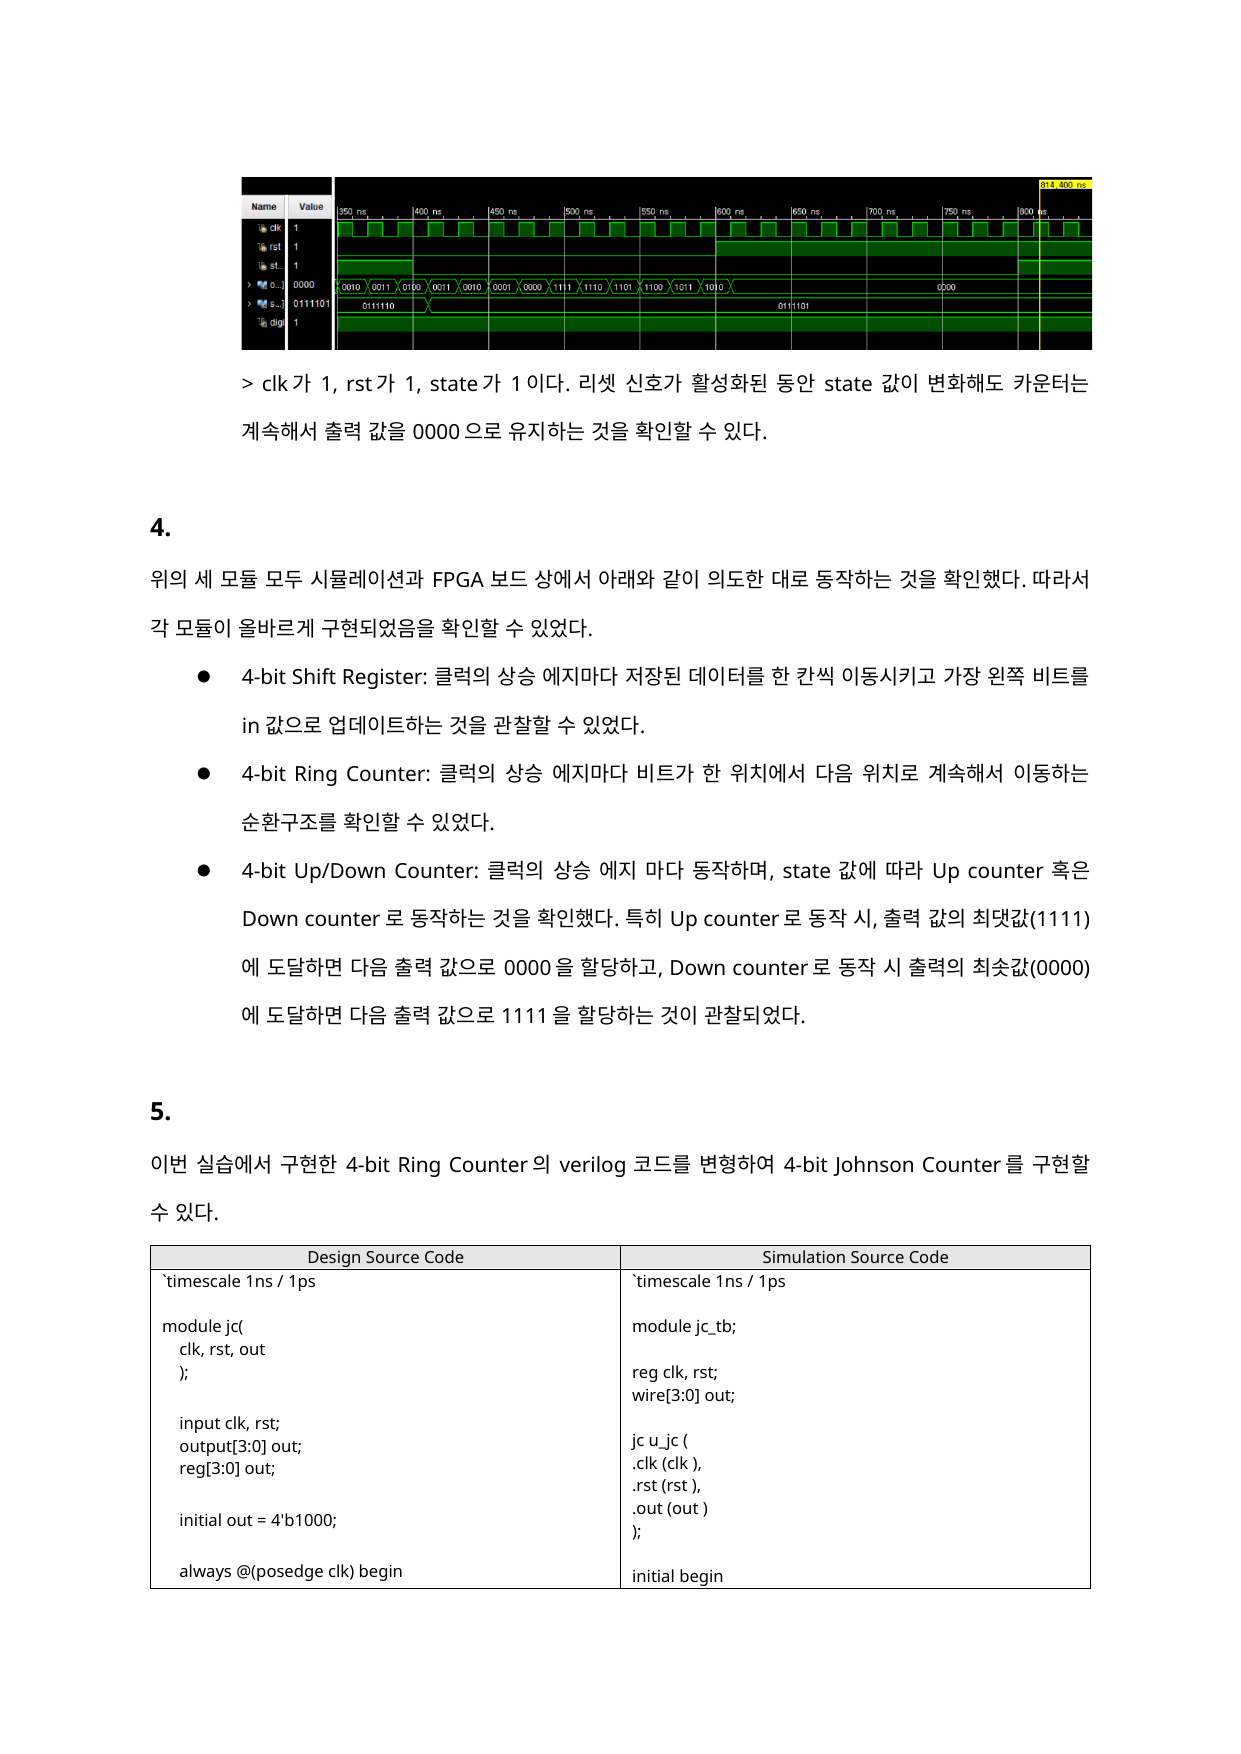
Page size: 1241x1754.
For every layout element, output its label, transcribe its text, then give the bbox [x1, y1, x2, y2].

picture [241, 177, 1093, 350]
text 5. [150, 1093, 1090, 1127]
text > clk가 1, rst가 1, state가 1이다. 리셋 신호가 활성화된 동안 state 값이 변화해도 카운터는 계속해서 출력 값을 0000으로 유지하는 것을 확인할 수 있다. [242, 367, 1090, 446]
text 4. [150, 509, 1090, 543]
table_header Simulation Source Code [621, 1246, 1090, 1268]
text 이번 실습에서 구현한 4-bit Ring Counter의 verilog 코드를 변형하여 4-bit Johnson Counter를 구현할 수 있다. [150, 1148, 1090, 1227]
list 4-bit Ring Counter: 클럭의 상승 에지마다 비트가 한 위치에서 다음 위치로 계속해서 이동하는 순환구조를 확인할 수 있었다. [196, 757, 1090, 836]
list 4-bit Shift Register: 클럭의 상승 에지마다 저장된 데이터를 한 칸씩 이동시키고 가장 왼쪽 비트를 in 값으로 업데이트하는 것을 관찰할 수 있었다. [196, 661, 1090, 739]
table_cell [151, 1270, 620, 1587]
table_header Design Source Code [151, 1246, 620, 1268]
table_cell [621, 1270, 1090, 1587]
list 4-bit Up/Down Counter: 클럭의 상승 에지 마다 동작하며, state 값에 따라 Up counter 혹은Down counter로 동작하는 것을 확인했다. 특히 Up counter로 동작 시, 출력 값의 최댓값(1111)에 도달하면 다음 출력 값으로 0000을 할당하고, Down counter로 동작 시 출력의 최솟값(0000)에 도달하면 다음 출력 값으로 1111을 할당하는 것이 관찰되었다. [196, 854, 1090, 1030]
text 위의 세 모듈 모두 시뮬레이션과 FPGA 보드 상에서 아래와 같이 의도한 대로 동작하는 것을 확인했다. 따라서 각 모듈이 올바르게 구현되었음을 확인할 수 있었다. [150, 564, 1090, 642]
